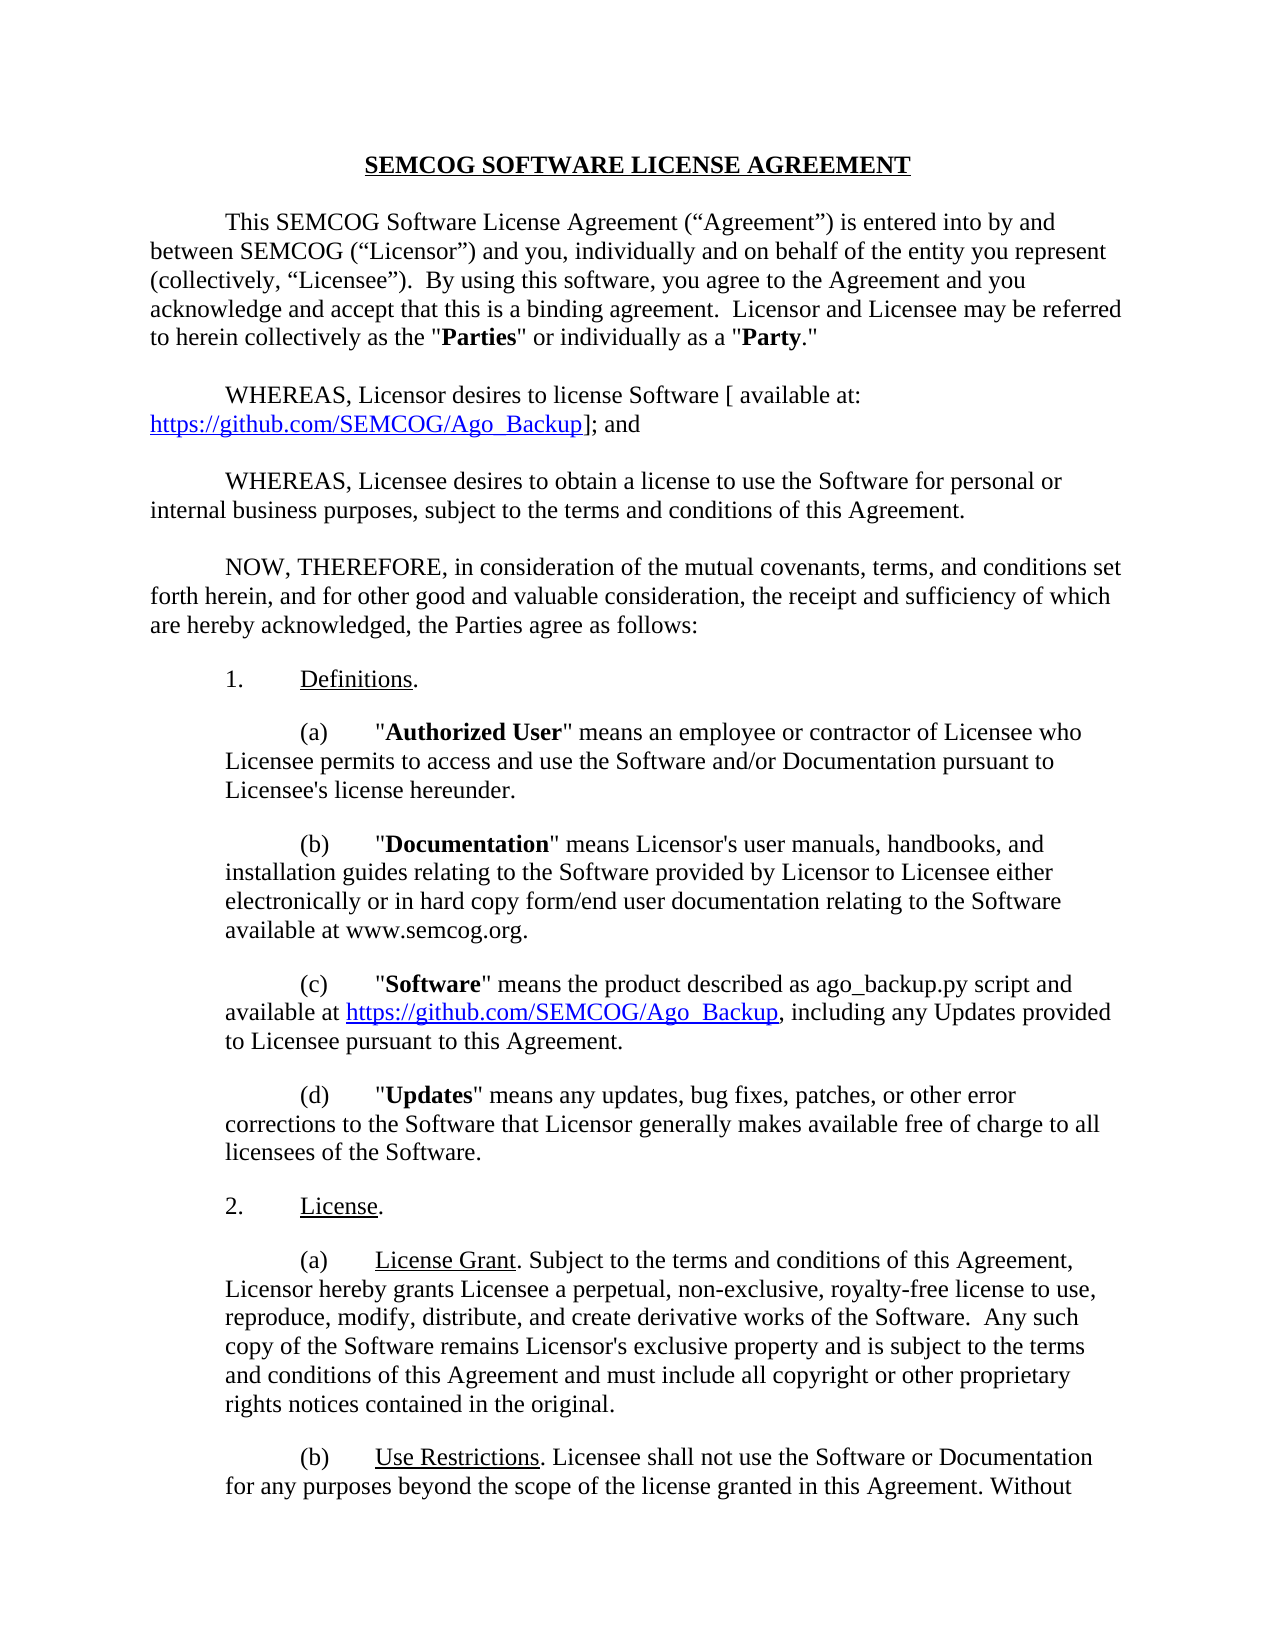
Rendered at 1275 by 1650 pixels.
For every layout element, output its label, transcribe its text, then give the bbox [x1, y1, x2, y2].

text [225, 1442, 1125, 1500]
text "Updates" means any updates, bug fixes, patches, or other error corrections to the Software that Licensor generally makes available free of charge to all licensees of the Software. [225, 1080, 1125, 1166]
text "Authorized User" means an employee or contractor of Licensee who Licensee permits to access and use the Software and/or Documentation pursuant to Licensee's license hereunder. [225, 717, 1125, 804]
text License. [150, 1191, 1125, 1220]
text WHEREAS, Licensee desires to obtain a license to use the Software for personal or internal business purposes, subject to the terms and conditions of this Agreement. [150, 466, 1125, 524]
text WHEREAS, Licensor desires to license Software [ available at: https://github.com/SEMCOG/Ago_Backup]; and [150, 380, 1125, 437]
text "Software" means the product described as ago_backup.py script and available at https://github.com/SEMCOG/Ago_Backup, including any Updates provided to Licensee pursuant to this Agreement. [225, 969, 1125, 1055]
text License Grant. Subject to the terms and conditions of this Agreement, Licensor hereby grants Licensee a perpetual, non-exclusive, royalty-free license to use, reproduce, modify, distribute, and create derivative works of the Software. Any such copy of the Software remains Licensor's exclusive property and is subject to the terms and conditions of this Agreement and must include all copyright or other proprietary rights notices contained in the original. [225, 1245, 1125, 1417]
text This SEMCOG Software License Agreement (“Agreement”) is entered into by and between SEMCOG (“Licensor”) and you, individually and on behalf of the entity you represent (collectively, “Licensee”). By using this software, you agree to the Agreement and you acknowledge and accept that this is a binding agreement. Licensor and Licensee may be referred to herein collectively as the "Parties" or individually as a "Party." [150, 207, 1125, 351]
text "Documentation" means Licensor's user manuals, handbooks, and installation guides relating to the Software provided by Licensor to Licensee either electronically or in hard copy form/end user documentation relating to the Software available at www.semcog.org. [225, 829, 1125, 944]
text NOW, THEREFORE, in consideration of the mutual covenants, terms, and conditions set forth herein, and for other good and valuable consideration, the receipt and sufficiency of which are hereby acknowledged, the Parties agree as follows: [150, 552, 1125, 639]
text Definitions. [150, 664, 1125, 692]
text SEMCOG SOFTWARE LICENSE AGREEMENT [150, 150, 1125, 179]
